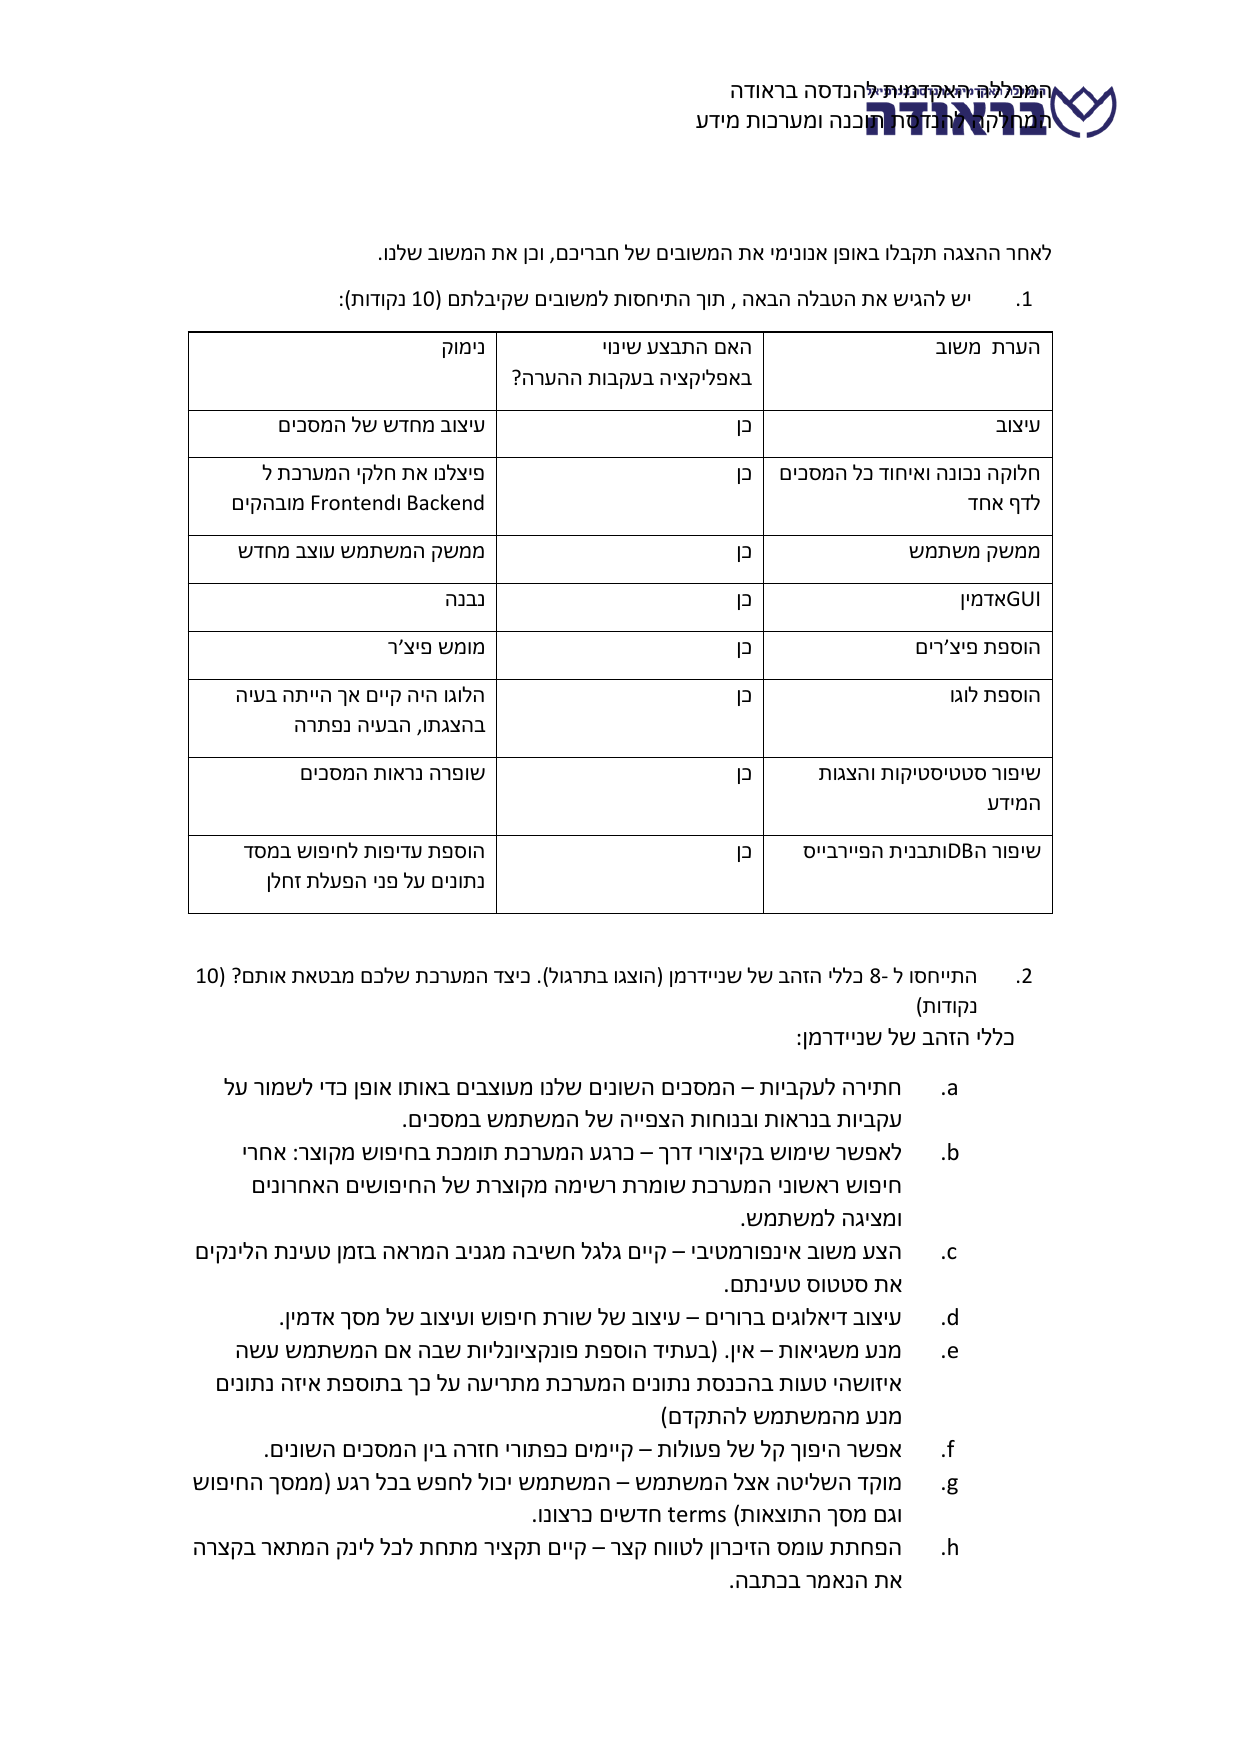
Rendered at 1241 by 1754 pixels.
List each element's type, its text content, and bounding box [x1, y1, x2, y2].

table_cell עיצוב מחדש של המסכים [189, 411, 496, 457]
list יש להגיש את הטבלה הבאה , תוך התיחסות למשובים שקיבלתם (10 נקודות): [187, 284, 1015, 313]
table_cell כן [497, 680, 763, 757]
table_cell פיצלנו את חלקי המערכת לBackend וFrontend מובהקים [189, 458, 496, 535]
table_cell שופרה נראות המסכים [189, 758, 496, 835]
table_cell כן [497, 536, 763, 583]
table_cell כן [497, 758, 763, 835]
table_cell חלוקה נכונה ואיחוד כל המסכים לדף אחד [764, 458, 1052, 535]
table_cell הוספת עדיפות לחיפוש במסד נתונים על פני הפעלת זחלן [189, 836, 496, 913]
table_cell הוספת לוגו [764, 680, 1052, 757]
table_cell כן [497, 632, 763, 679]
table_cell שיפור סטטיסטיקות והצגות המידע [764, 758, 1052, 835]
table_header האם התבצע שינוי באפליקציה בעקבות ההערה? [497, 333, 763, 409]
table_cell כן [497, 836, 763, 913]
list הצע משוב אינפורמטיבי – קיים גלגל חשיבה מגניב המראה בזמן טעינת הלינקים את סטטוס טעינתם. [187, 1235, 940, 1299]
list מוקד השליטה אצל המשתמש – המשתמש יכול לחפש בכל רגע (ממסך החיפוש וגם מסך התוצאות) terms חדשים כרצונו. [187, 1466, 940, 1529]
table_cell ממשק המשתמש עוצב מחדש [189, 536, 496, 583]
list אפשר היפוך קל של פעולות – קיימים כפתורי חזרה בין המסכים השונים. [187, 1433, 940, 1463]
table_cell כן [497, 584, 763, 631]
table_cell אדמיןGUI [764, 584, 1052, 631]
picture [858, 79, 1123, 143]
table_cell נבנה [189, 584, 496, 631]
table_cell כן [497, 458, 763, 535]
table_header הערת משוב [764, 333, 1052, 409]
table_cell עיצוב [764, 411, 1052, 457]
list התייחסו ל -8 כללי הזהב של שניידרמן (הוצגו בתרגול). כיצד המערכת שלכם מבטאת אותם? (10 נקודות) [187, 961, 1015, 1019]
table_cell ותבנית הפיירבייסDBשיפור ה [764, 836, 1052, 913]
list מנע משגיאות – אין. (בעתיד הוספת פונקציונליות שבה אם המשתמש עשה איזושהי טעות בהכנסת נתונים המערכת מתריעה על כך בתוספת איזה נתונים מנע מהמשתמש להתקדם) [187, 1334, 940, 1430]
table_cell ממשק משתמש [764, 536, 1052, 583]
table_cell הלוגו היה קיים אך הייתה בעיה בהצגתו, הבעיה נפתרה [189, 680, 496, 757]
list לאפשר שימוש בקיצורי דרך – כרגע המערכת תומכת בחיפוש מקוצר: אחרי חיפוש ראשוני המערכת שומרת רשימה מקוצרת של החיפושים האחרונים ומציגה למשתמש. [187, 1137, 940, 1233]
table_cell כן [497, 411, 763, 457]
table_cell מומש פיצ׳ר [189, 632, 496, 679]
list עיצוב דיאלוגים ברורים – עיצוב של שורת חיפוש ועיצוב של מסך אדמין. [187, 1301, 940, 1332]
text לאחר ההצגה תקבלו באופן אנונימי את המשובים של חבריכם, וכן את המשוב שלנו. [187, 238, 1053, 266]
table_header נימוק [189, 333, 496, 409]
list חתירה לעקביות – המסכים השונים שלנו מעוצבים באותו אופן כדי לשמור על עקביות בנראות ובנוחות הצפייה של המשתמש במסכים. [187, 1071, 940, 1134]
text כללי הזהב של שניידרמן: [187, 1021, 1015, 1052]
table_cell הוספת פיצ׳רים [764, 632, 1052, 679]
list הפחתת עומס הזיכרון לטווח קצר – קיים תקציר מתחת לכל לינק המתאר בקצרה את הנאמר בכתבה. [187, 1532, 940, 1595]
